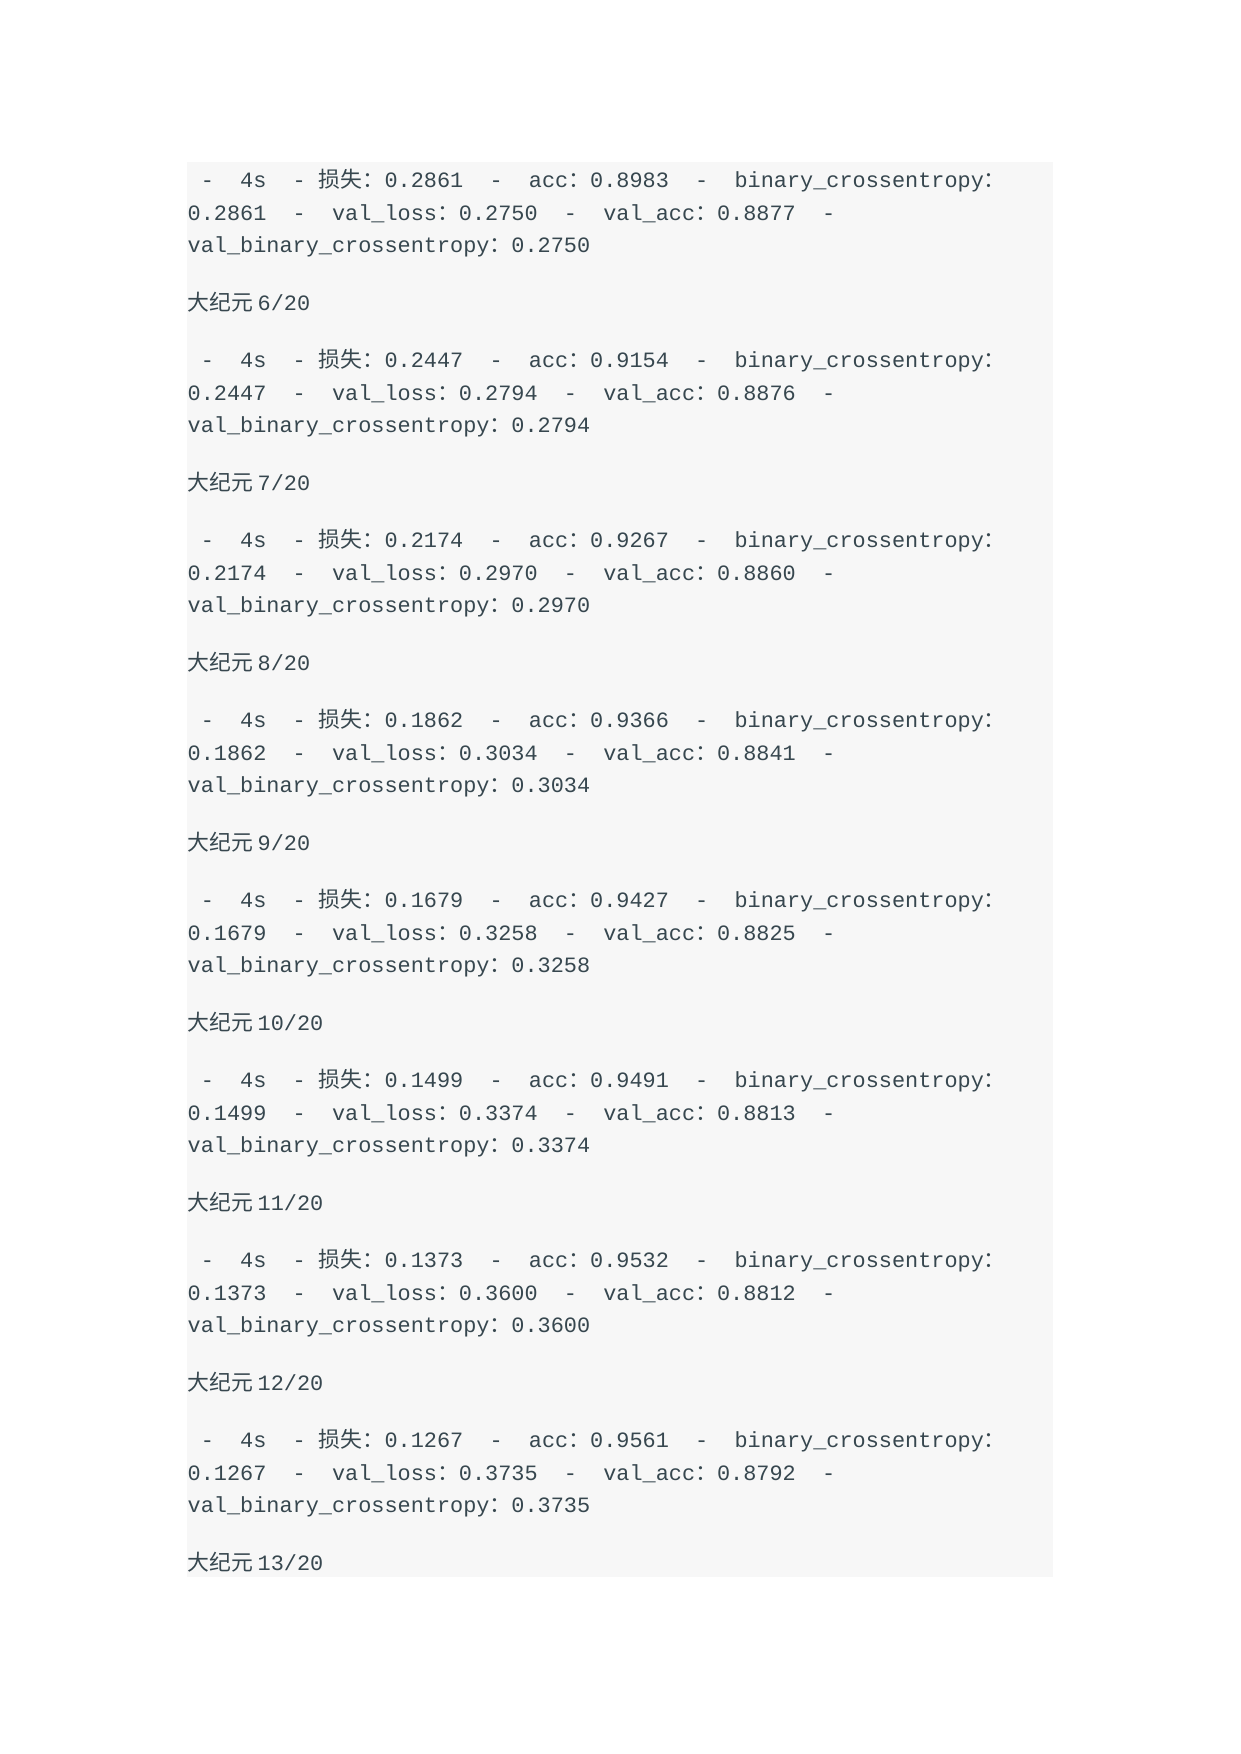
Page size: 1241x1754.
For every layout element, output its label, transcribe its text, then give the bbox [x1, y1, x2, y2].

text - 4s - 损失：0.2861 - acc：0.8983 - binary_crossentropy：0.2861 - val_loss：0.2750 - val_acc：0.8877 - val_binary_crossentropy：0.2750 [187, 162, 1053, 259]
text 大纪元12/20 [187, 1364, 1053, 1397]
text - 4s - 损失：0.1679 - acc：0.9427 - binary_crossentropy：0.1679 - val_loss：0.3258 - val_acc：0.8825 - val_binary_crossentropy：0.3258 [187, 882, 1053, 979]
text 大纪元6/20 [187, 284, 1053, 317]
text 大纪元13/20 [187, 1544, 1053, 1577]
text 大纪元10/20 [187, 1004, 1053, 1037]
text 大纪元11/20 [187, 1184, 1053, 1217]
text 大纪元7/20 [187, 464, 1053, 497]
text 大纪元8/20 [187, 644, 1053, 677]
text - 4s - 损失：0.1373 - acc：0.9532 - binary_crossentropy：0.1373 - val_loss：0.3600 - val_acc：0.8812 - val_binary_crossentropy：0.3600 [187, 1242, 1053, 1339]
text - 4s - 损失：0.1862 - acc：0.9366 - binary_crossentropy：0.1862 - val_loss：0.3034 - val_acc：0.8841 - val_binary_crossentropy：0.3034 [187, 702, 1053, 799]
text 大纪元9/20 [187, 824, 1053, 857]
text - 4s - 损失：0.2174 - acc：0.9267 - binary_crossentropy：0.2174 - val_loss：0.2970 - val_acc：0.8860 - val_binary_crossentropy：0.2970 [187, 522, 1053, 619]
text - 4s - 损失：0.2447 - acc：0.9154 - binary_crossentropy：0.2447 - val_loss：0.2794 - val_acc：0.8876 - val_binary_crossentropy：0.2794 [187, 342, 1053, 439]
text - 4s - 损失：0.1267 - acc：0.9561 - binary_crossentropy：0.1267 - val_loss：0.3735 - val_acc：0.8792 - val_binary_crossentropy：0.3735 [187, 1422, 1053, 1519]
text - 4s - 损失：0.1499 - acc：0.9491 - binary_crossentropy：0.1499 - val_loss：0.3374 - val_acc：0.8813 - val_binary_crossentropy：0.3374 [187, 1062, 1053, 1159]
